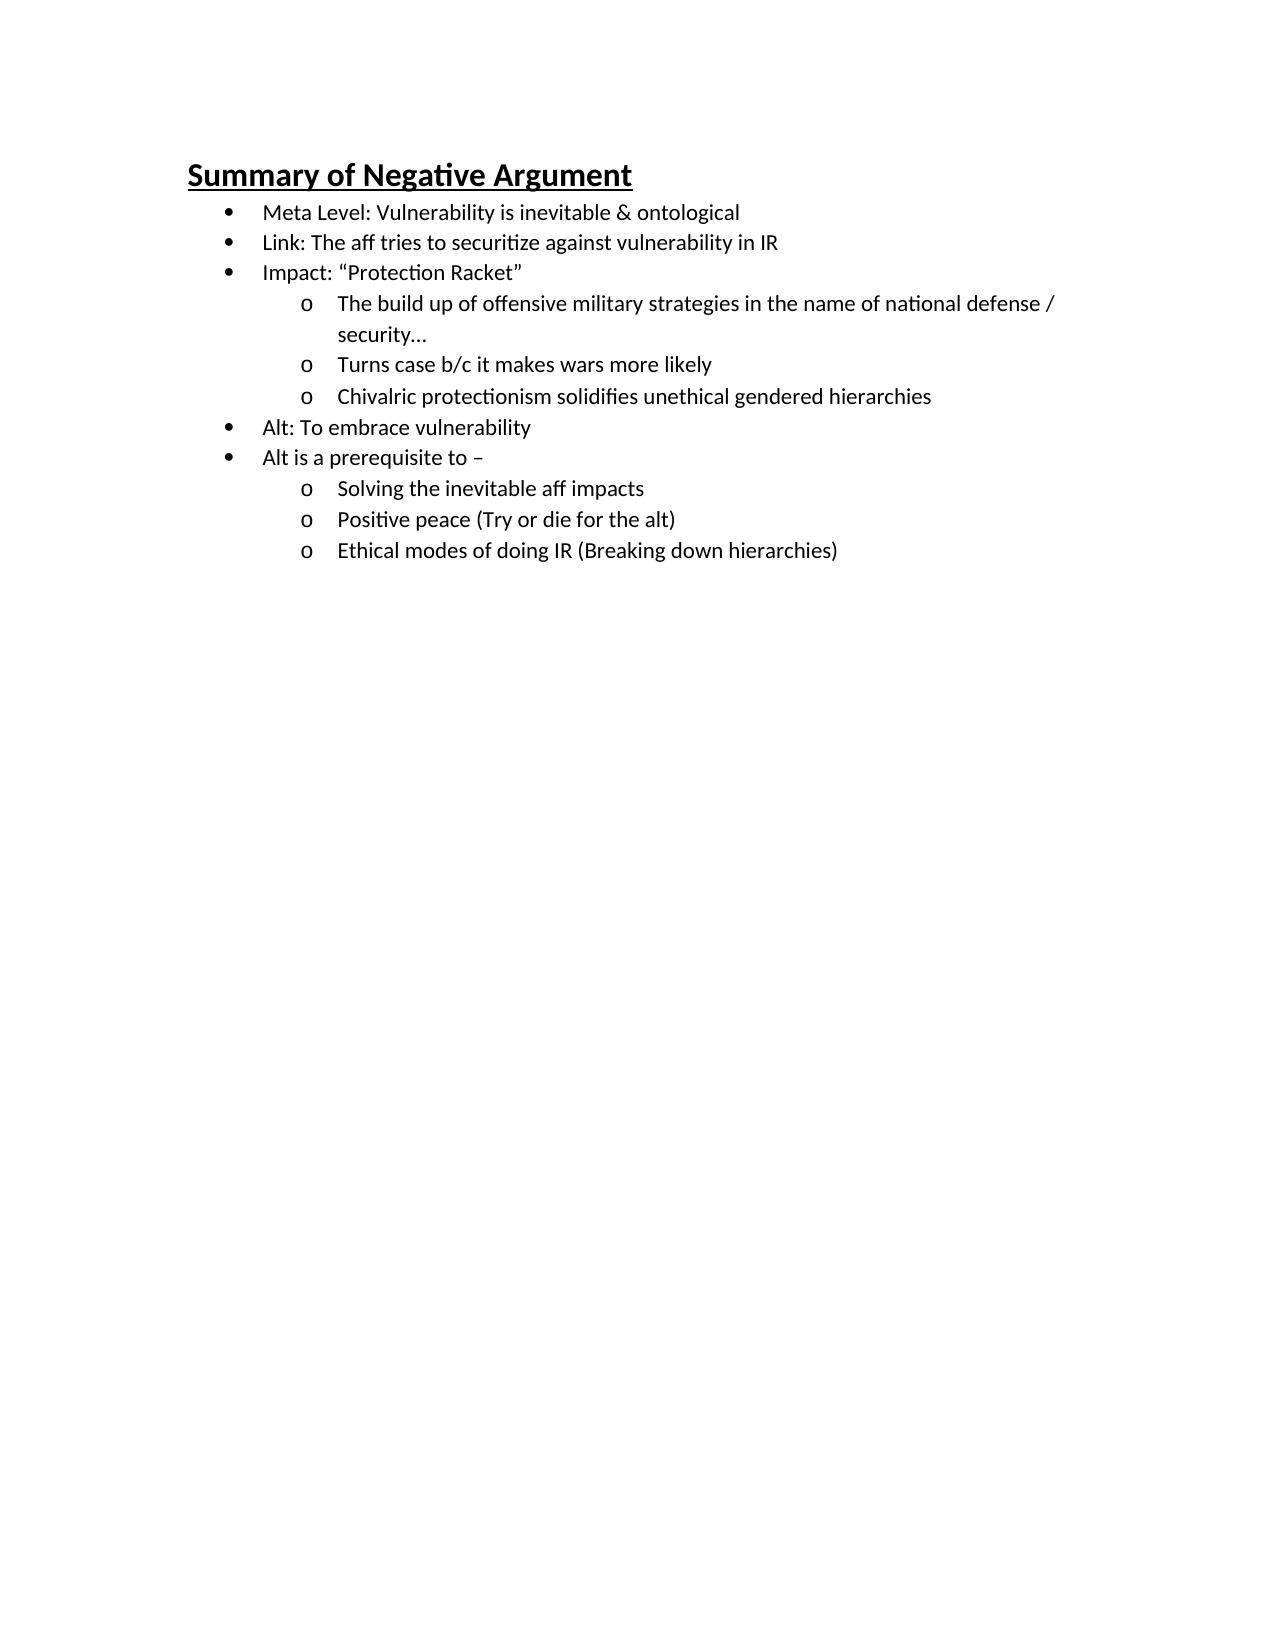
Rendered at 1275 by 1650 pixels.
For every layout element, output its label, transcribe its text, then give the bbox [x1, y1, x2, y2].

subtitle Summary of Negative Argument [187, 154, 1087, 195]
list Solving the inevitable aff impacts [300, 474, 1087, 503]
list Impact: “Protection Racket” [225, 258, 1087, 287]
list Link: The aff tries to securitize against vulnerability in IR [225, 228, 1087, 256]
list Alt is a prerequisite to – [225, 443, 1087, 471]
list Chivalric protectionism solidifies unethical gendered hierarchies [300, 382, 1087, 411]
list Positive peace (Try or die for the alt) [300, 505, 1087, 534]
list Turns case b/c it makes wars more likely [300, 350, 1087, 379]
list Ethical modes of doing IR (Breaking down hierarchies) [300, 537, 1087, 566]
list Meta Level: Vulnerability is inevitable & ontological [225, 198, 1087, 226]
list Alt: To embrace vulnerability [225, 413, 1087, 441]
list The build up of offensive military strategies in the name of national defense / security… [300, 289, 1087, 348]
